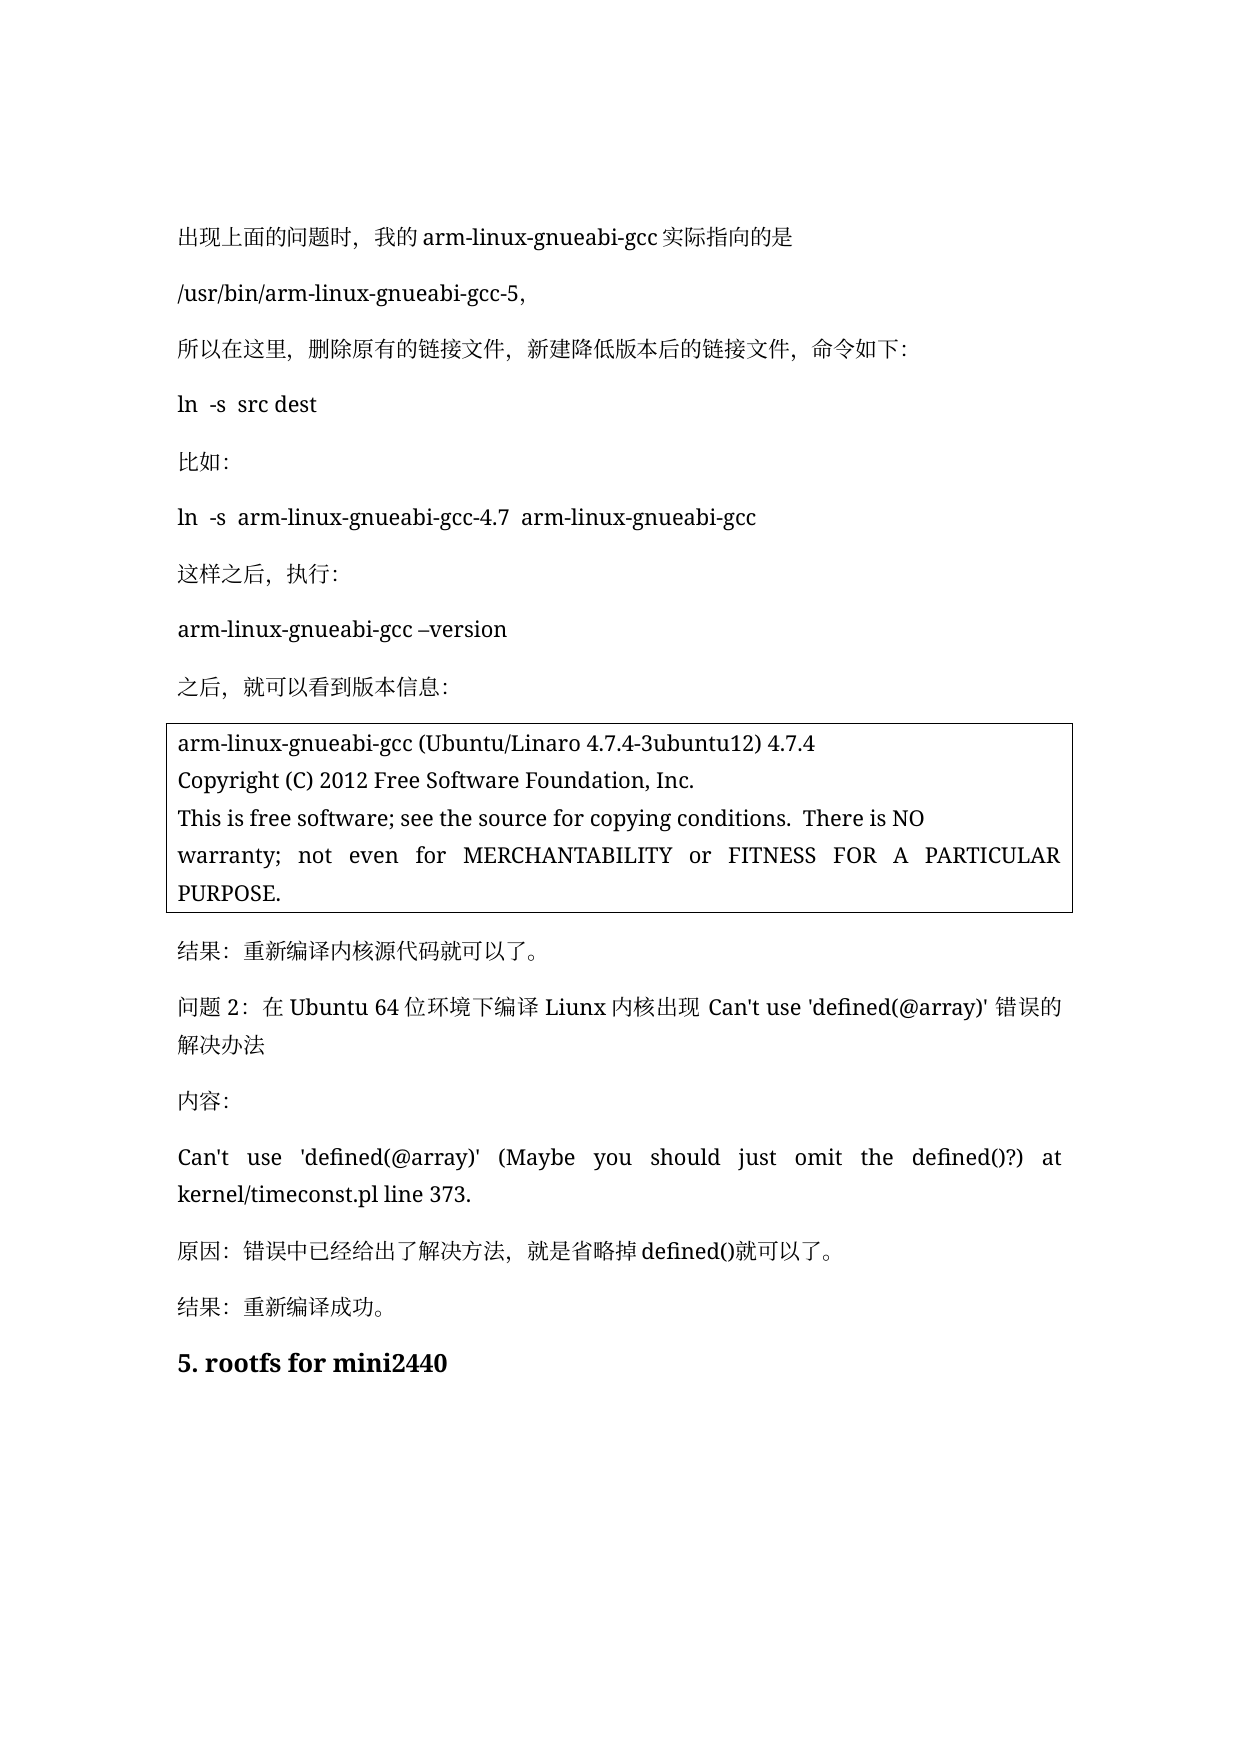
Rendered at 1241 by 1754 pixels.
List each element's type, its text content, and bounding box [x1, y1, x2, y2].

text 原因：错误中已经给出了解决方法，就是省略掉defined()就可以了。 [177, 1231, 1063, 1269]
text /usr/bin/arm-linux-gnueabi-gcc-5， [177, 273, 1063, 311]
text 结果：重新编译成功。 [177, 1288, 1063, 1325]
text Can't use 'defined(@array)' (Maybe you should just omit the defined()?) at kernel/timeconst.pl line 373. [177, 1138, 1063, 1213]
text 内容： [177, 1081, 1063, 1119]
text ln -s src dest [177, 386, 1063, 423]
text 比如： [177, 442, 1063, 479]
text arm-linux-gnueabi-gcc –version [177, 611, 1063, 648]
text ln -s arm-linux-gnueabi-gcc-4.7 arm-linux-gnueabi-gcc [177, 498, 1063, 536]
table_header arm-linux-gnueabi-gcc (Ubuntu/Linaro 4.7.4-3ubuntu12) 4.7.4 Copyright (C) 2012 Free Software Foundation, Inc. This is free software; see the source for copying conditions. There is NO warranty; not even for MERCHANTABILITY or FITNESS FOR A PARTICULAR PURPOSE. [167, 724, 1072, 912]
text 出现上面的问题时，我的arm-linux-gnueabi-gcc实际指向的是 [177, 217, 1063, 254]
text 所以在这里，删除原有的链接文件，新建降低版本后的链接文件，命令如下： [177, 329, 1063, 367]
text 之后，就可以看到版本信息： [177, 667, 1063, 704]
text 这样之后，执行： [177, 554, 1063, 592]
text 结果：重新编译内核源代码就可以了。 [177, 931, 1063, 969]
subtitle 5. rootfs for mini2440 [177, 1344, 1063, 1381]
text 问题2：在Ubuntu 64位环境下编译Liunx内核出现 Can't use 'defined(@array)' 错误的解决办法 [177, 988, 1063, 1063]
